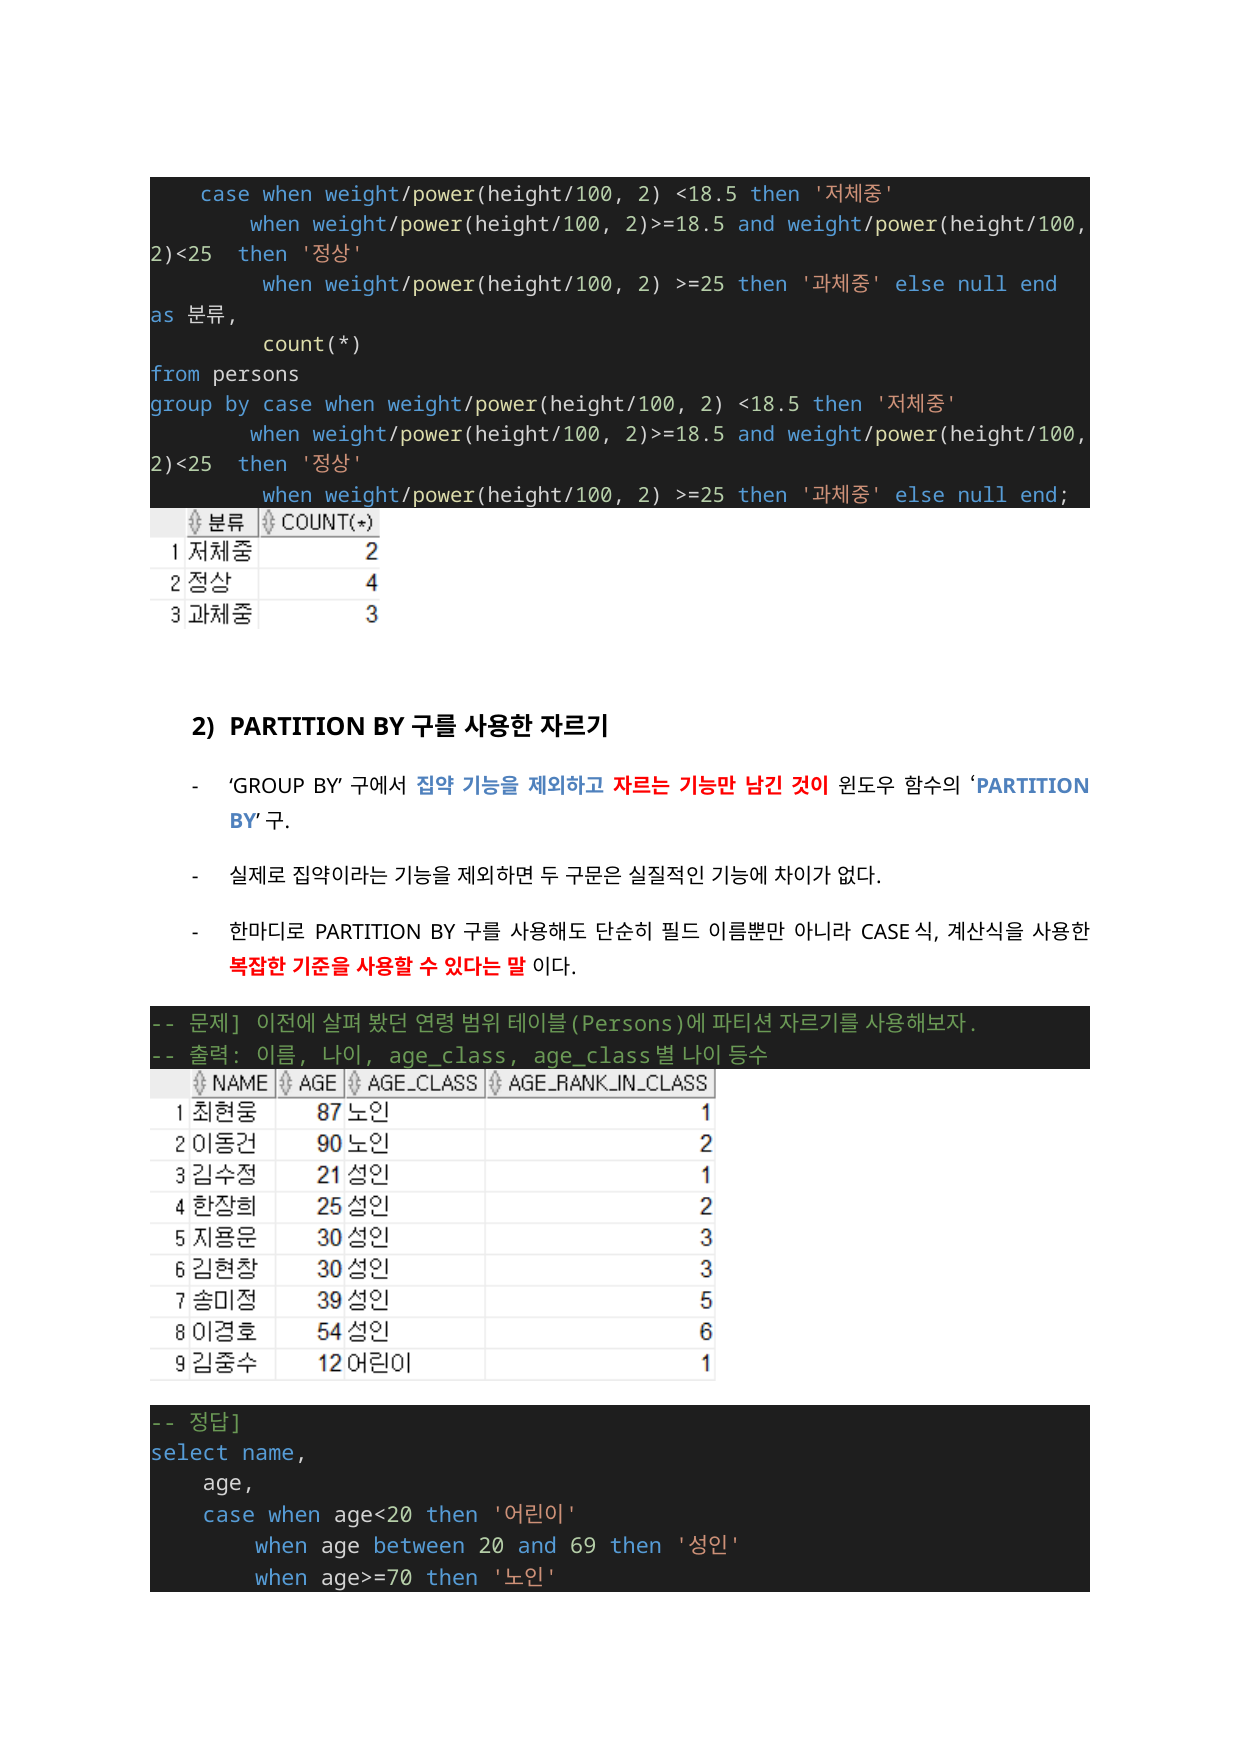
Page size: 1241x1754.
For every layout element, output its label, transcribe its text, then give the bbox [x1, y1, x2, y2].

text case when weight/power(height/100, 2) <18.5 then '저체중' [150, 177, 1090, 207]
list 한마디로 PARTITION BY 구를 사용해도 단순히 필드 이름뿐만 아니라 CASE식, 계산식을 사용한 복잡한 기준을 사용할 수 있다는 말 이다. [192, 915, 1090, 981]
text when weight/power(height/100, 2) >=25 then '과체중' else null end; [150, 478, 1090, 508]
text -- 출력: 이름, 나이, age_class, age_class별 나이 등수 [150, 1038, 1090, 1069]
text count(*) [150, 328, 1090, 358]
text from persons [150, 358, 1090, 387]
list ‘GROUP BY’ 구에서 집약 기능을 제외하고 자르는 기능만 남긴 것이 윈도우 함수의 ‘PARTITION BY’ 구. [192, 769, 1090, 834]
text when weight/power(height/100, 2)>=18.5 and weight/power(height/100, 2)<25 then '정상' [150, 418, 1090, 478]
picture [150, 508, 380, 629]
text -- 문제] 이전에 살펴 봤던 연령 범위 테이블(Persons)에 파티션 자르기를 사용해보자. [150, 1006, 1090, 1038]
text when weight/power(height/100, 2)>=18.5 and weight/power(height/100, 2)<25 then '정상' [150, 207, 1090, 267]
text group by case when weight/power(height/100, 2) <18.5 then '저체중' [150, 387, 1090, 418]
text when age>=70 then '노인' [150, 1560, 1090, 1592]
text age, [150, 1467, 1090, 1497]
list PARTITION BY 구를 사용한 자르기 [192, 707, 1090, 743]
picture [150, 1069, 716, 1381]
text when weight/power(height/100, 2) >=25 then '과체중' else null end as 분류, [150, 267, 1090, 328]
text select name, [150, 1437, 1090, 1467]
text case when age<20 then '어린이' [150, 1497, 1090, 1528]
text -- 정답] [150, 1405, 1090, 1437]
list 실제로 집약이라는 기능을 제외하면 두 구문은 실질적인 기능에 차이가 없다. [192, 860, 1090, 890]
text when age between 20 and 69 then '성인' [150, 1528, 1090, 1560]
